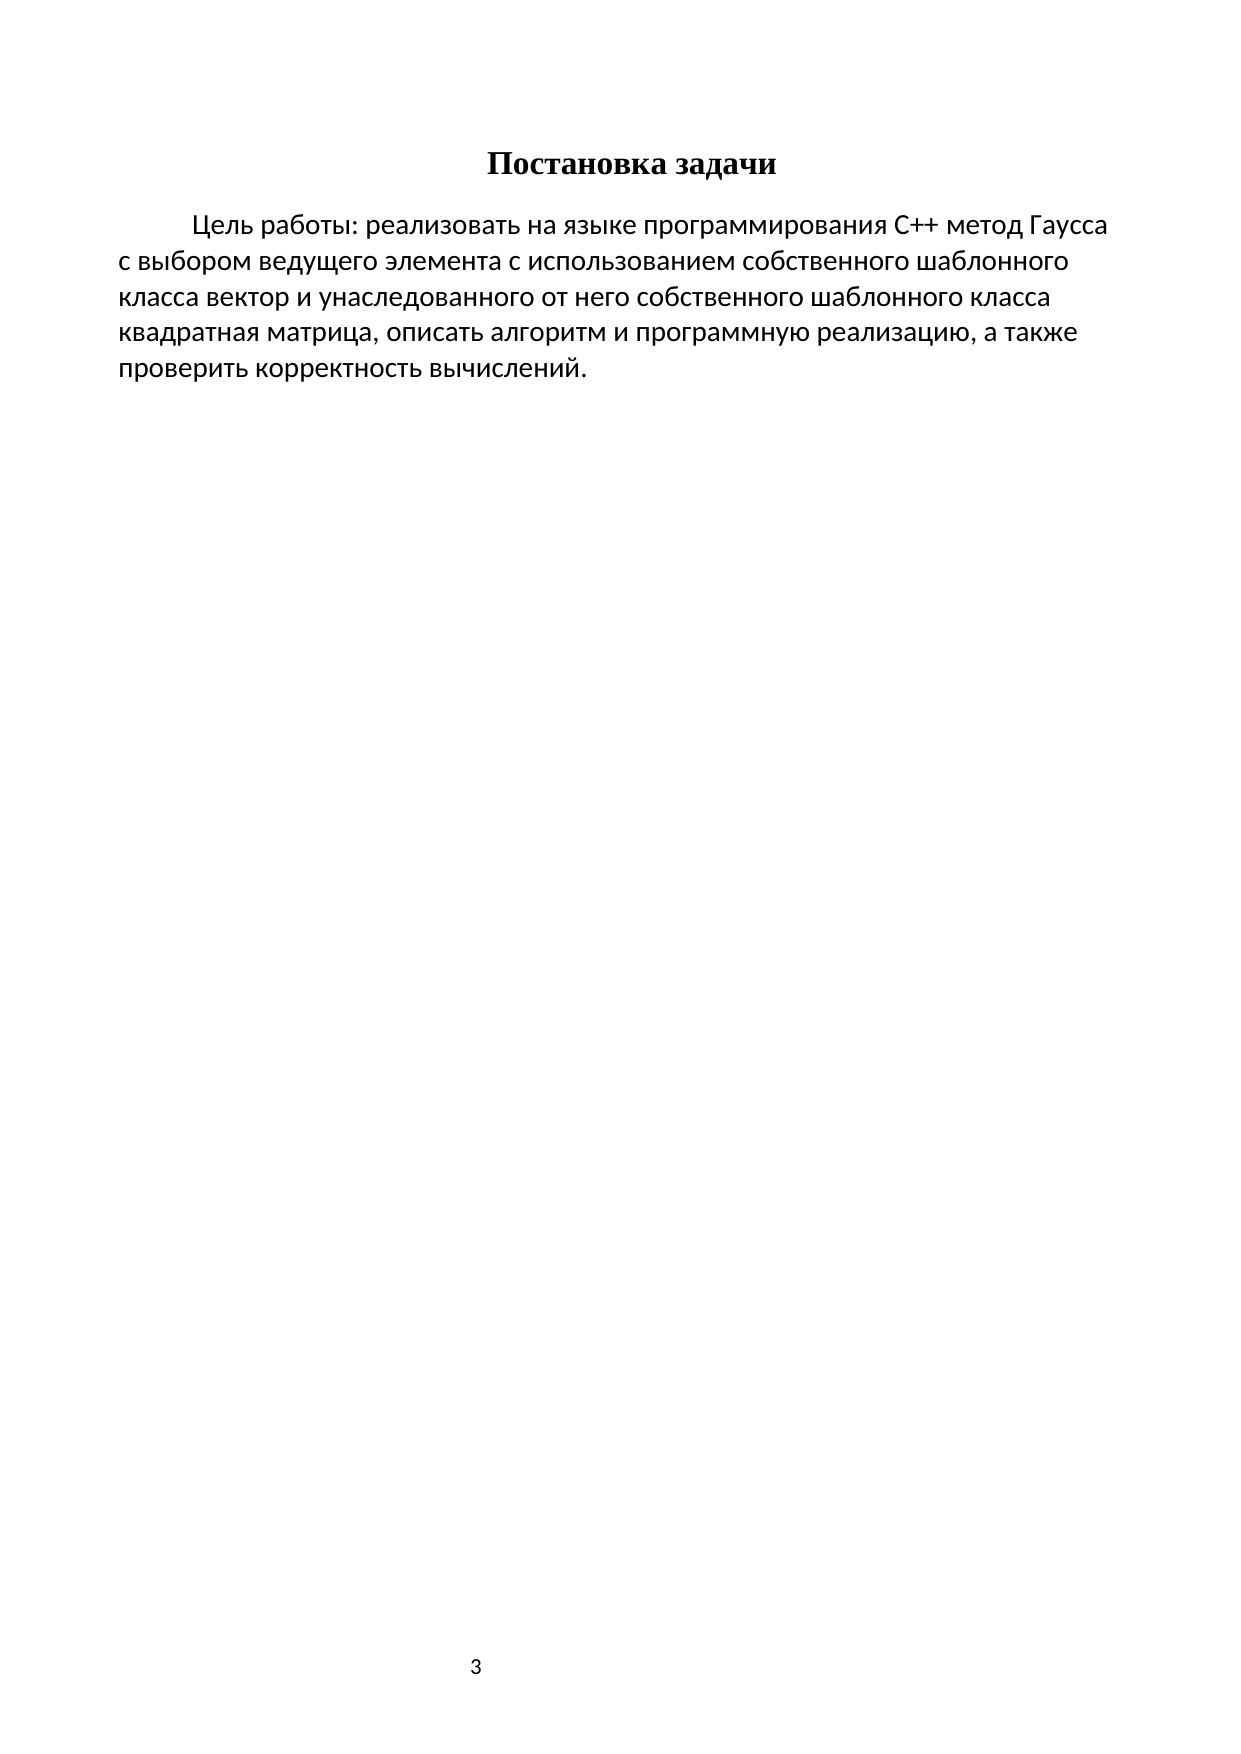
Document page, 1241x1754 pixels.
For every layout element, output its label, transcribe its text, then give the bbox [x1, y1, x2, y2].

subtitle Постановка задачи [413, 143, 1122, 181]
text Цель работы: реализовать на языке программирования С++ метод Гаусса с выбором ведущего элемента с использованием собственного шаблонного класса вектор и унаследованного от него собственного шаблонного класса квадратная матрица, описать алгоритм и программную реализацию, а также проверить корректность вычислений. [118, 206, 1122, 384]
